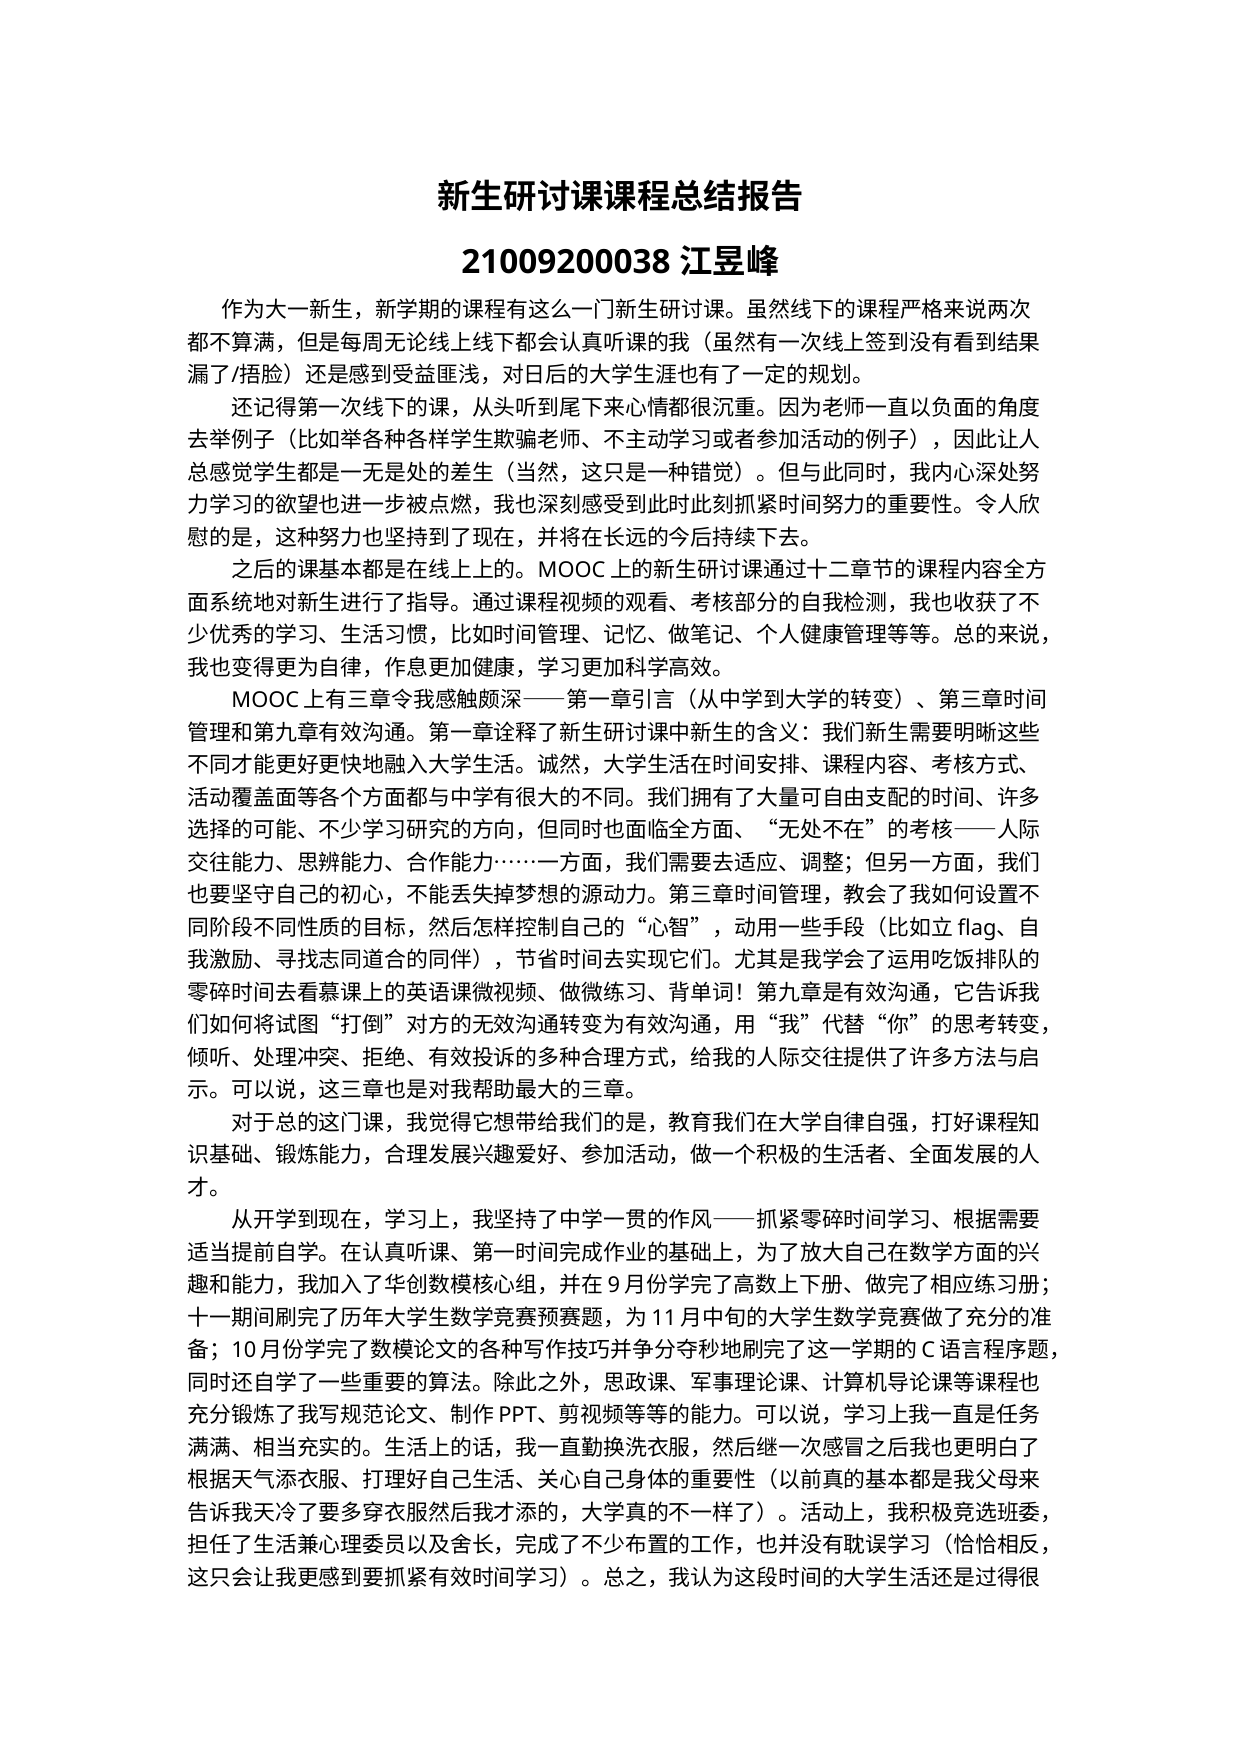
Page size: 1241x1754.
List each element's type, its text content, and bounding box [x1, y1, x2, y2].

text 新生研讨课课程总结报告 [187, 162, 1053, 227]
text 还记得第一次线下的课，从头听到尾下来心情都很沉重。因为老师一直以负面的角度去举例子（比如举各种各样学生欺骗老师、不主动学习或者参加活动的例子），因此让人总感觉学生都是一无是处的差生（当然，这只是一种错觉）。但与此同时，我内心深处努力学习的欲望也进一步被点燃，我也深刻感受到此时此刻抓紧时间努力的重要性。令人欣慰的是，这种努力也坚持到了现在，并将在长远的今后持续下去。 [187, 389, 1053, 552]
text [187, 1202, 1053, 1592]
text 对于总的这门课，我觉得它想带给我们的是，教育我们在大学自律自强，打好课程知识基础、锻炼能力，合理发展兴趣爱好、参加活动，做一个积极的生活者、全面发展的人才。 [187, 1104, 1053, 1202]
text 21009200038 江昱峰 [187, 227, 1053, 292]
text 作为大一新生，新学期的课程有这么一门新生研讨课。虽然线下的课程严格来说两次都不算满，但是每周无论线上线下都会认真听课的我（虽然有一次线上签到没有看到结果漏了/捂脸）还是感到受益匪浅，对日后的大学生涯也有了一定的规划。 [187, 292, 1053, 389]
text MOOC上有三章令我感触颇深——第一章引言（从中学到大学的转变）、第三章时间管理和第九章有效沟通。第一章诠释了新生研讨课中新生的含义：我们新生需要明晰这些不同才能更好更快地融入大学生活。诚然，大学生活在时间安排、课程内容、考核方式、活动覆盖面等各个方面都与中学有很大的不同。我们拥有了大量可自由支配的时间、许多选择的可能、不少学习研究的方向，但同时也面临全方面、“无处不在”的考核——人际交往能力、思辨能力、合作能力……一方面，我们需要去适应、调整；但另一方面，我们也要坚守自己的初心，不能丢失掉梦想的源动力。第三章时间管理，教会了我如何设置不同阶段不同性质的目标，然后怎样控制自己的“心智”，动用一些手段（比如立flag、自我激励、寻找志同道合的同伴），节省时间去实现它们。尤其是我学会了运用吃饭排队的零碎时间去看慕课上的英语课微视频、做微练习、背单词！第九章是有效沟通，它告诉我们如何将试图“打倒”对方的无效沟通转变为有效沟通，用“我”代替“你”的思考转变，倾听、处理冲突、拒绝、有效投诉的多种合理方式，给我的人际交往提供了许多方法与启示。可以说，这三章也是对我帮助最大的三章。 [187, 682, 1053, 1104]
text 之后的课基本都是在线上上的。MOOC上的新生研讨课通过十二章节的课程内容全方面系统地对新生进行了指导。通过课程视频的观看、考核部分的自我检测，我也收获了不少优秀的学习、生活习惯，比如时间管理、记忆、做笔记、个人健康管理等等。总的来说，我也变得更为自律，作息更加健康，学习更加科学高效。 [187, 552, 1053, 682]
